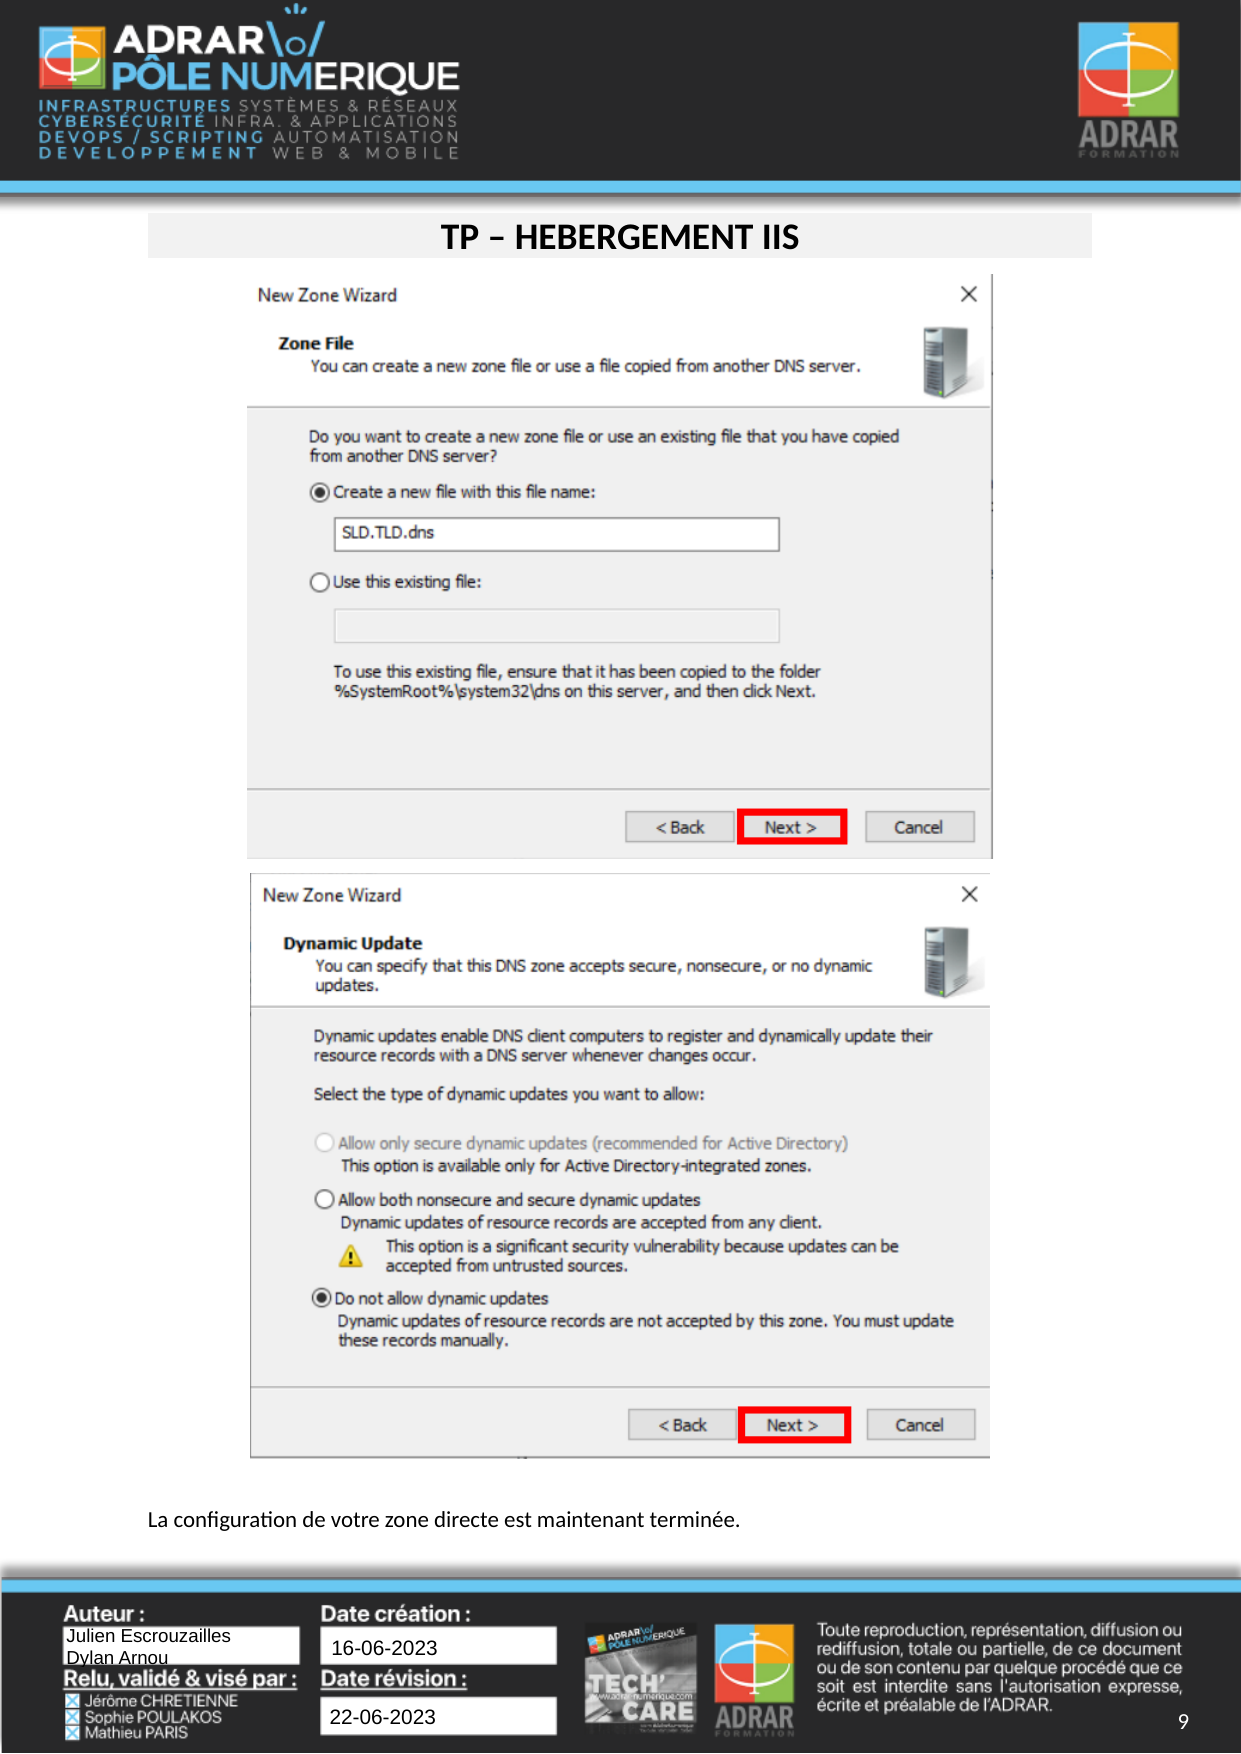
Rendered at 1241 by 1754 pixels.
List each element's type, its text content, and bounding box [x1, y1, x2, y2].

picture [0, 0, 1241, 197]
text La configuration de votre zone directe est maintenant terminée. [148, 1505, 1092, 1533]
picture [250, 873, 990, 1459]
picture [247, 274, 994, 859]
picture [1, 1577, 1241, 1753]
